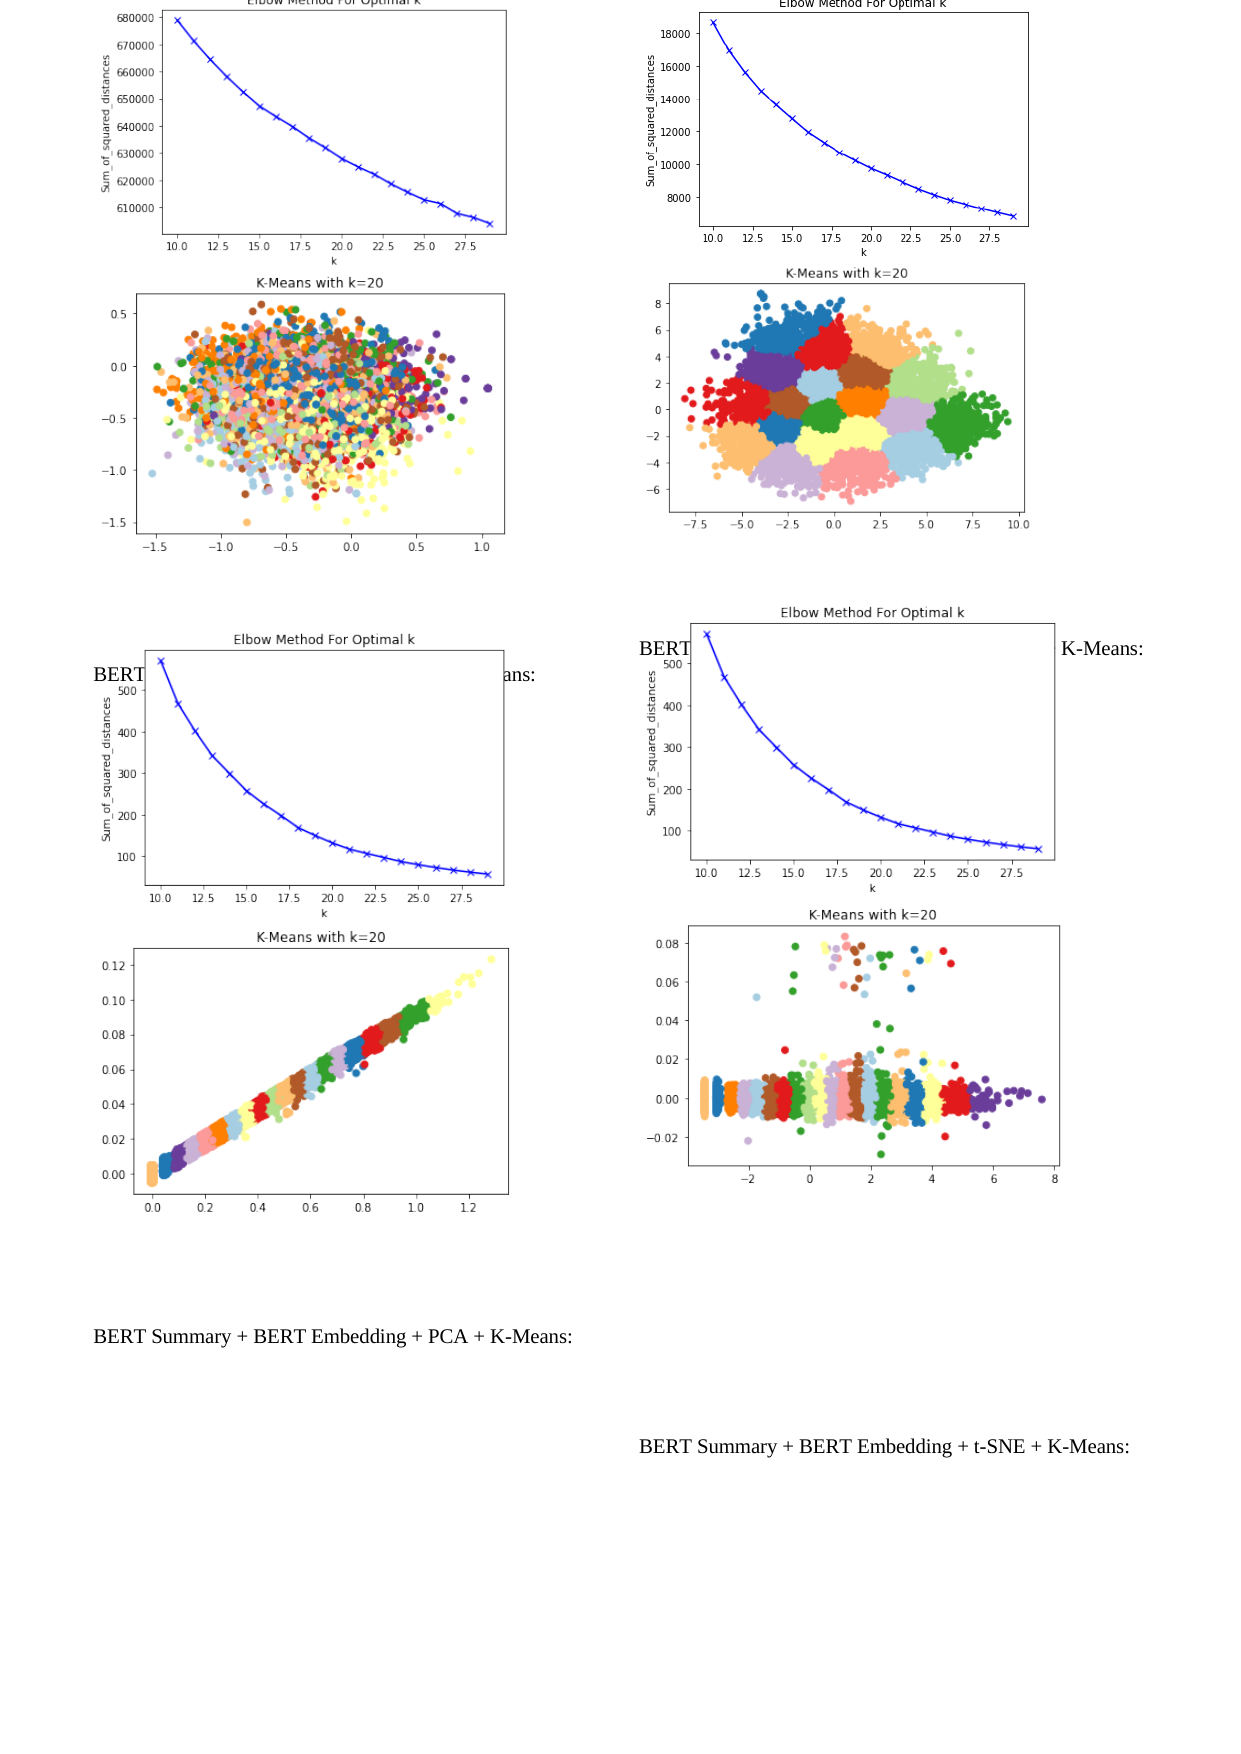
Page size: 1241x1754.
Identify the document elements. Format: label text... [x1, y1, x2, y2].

picture [638, 0, 1037, 537]
picture [93, 626, 516, 1221]
picture [638, 599, 1066, 1192]
text BERT Summary + BERT Embedding + t-SNE + K-Means: [639, 1435, 1147, 1458]
text BERT Summary + BERT Embedding + PCA + K-Means: [93, 1325, 601, 1348]
picture [93, 0, 512, 560]
